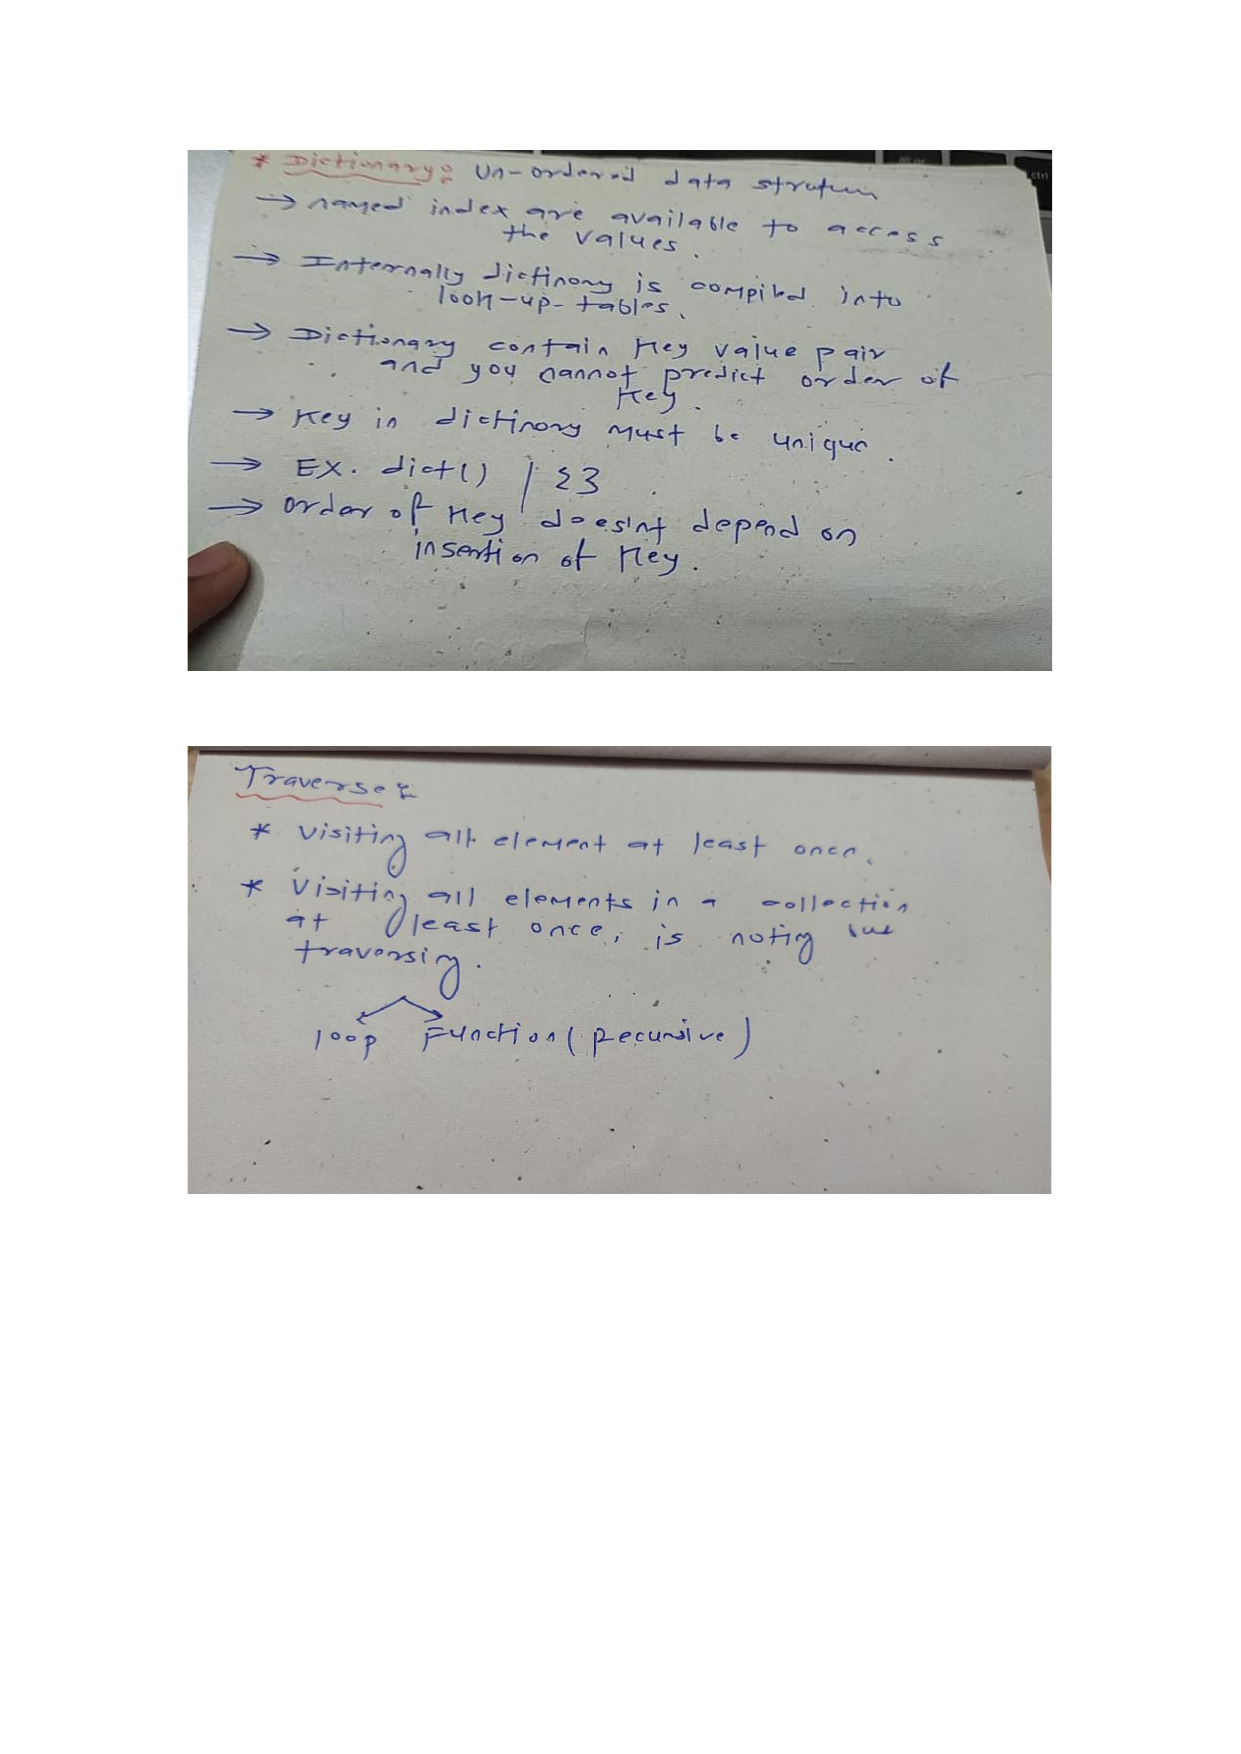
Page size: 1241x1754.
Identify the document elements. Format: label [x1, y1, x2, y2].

picture [187, 746, 1052, 1194]
picture [187, 150, 1053, 671]
